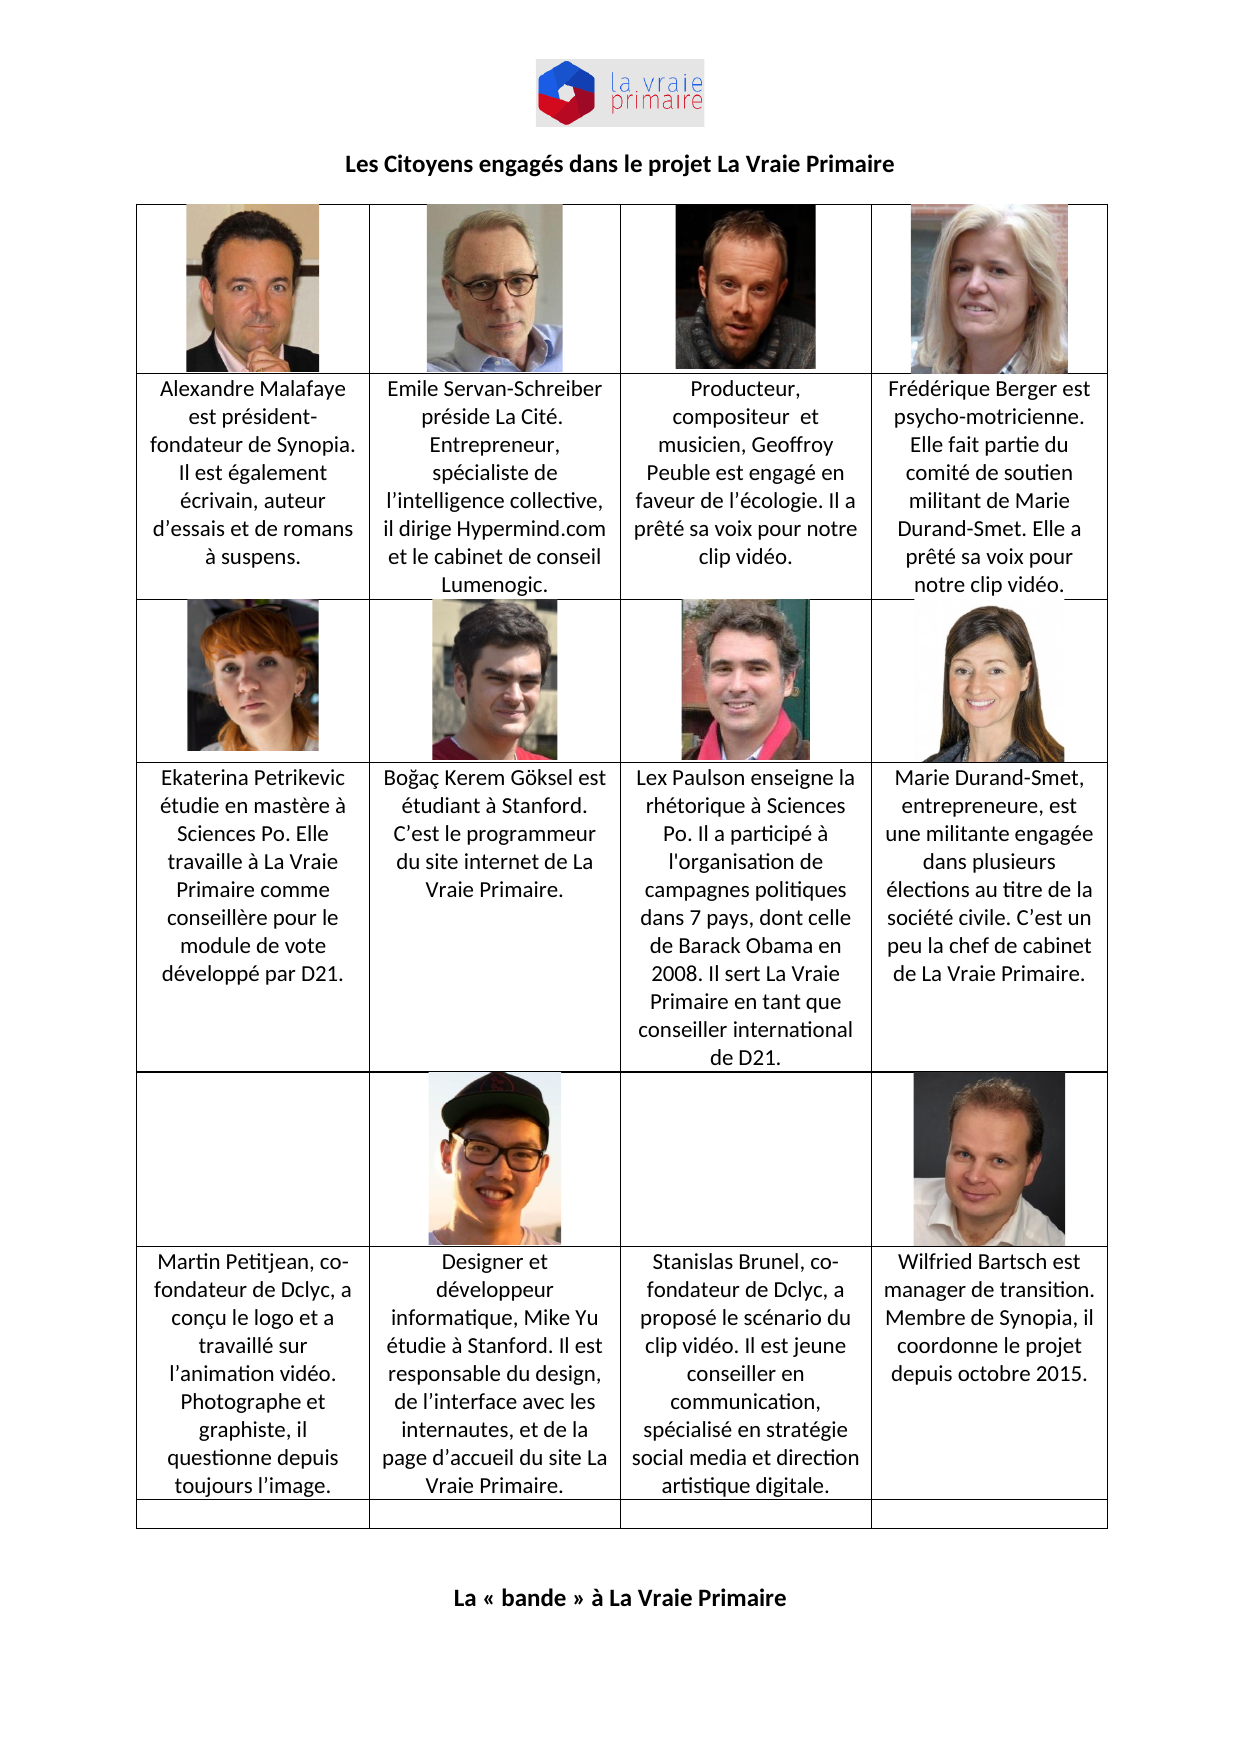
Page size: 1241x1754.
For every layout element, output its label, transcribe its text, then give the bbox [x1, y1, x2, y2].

table_cell Ekaterina Petrikevic étudie en mastère à Sciences Po. Elle travaille à La Vraie Primaire comme conseillère pour le module de vote développé par D21. [137, 763, 369, 1071]
table_header [137, 205, 369, 373]
picture [681, 599, 810, 760]
table_cell [872, 1073, 913, 1246]
table_cell [621, 1073, 871, 1246]
picture [428, 1072, 562, 1245]
table_cell [872, 1500, 1107, 1528]
table_cell [872, 600, 914, 762]
table_cell Emile Servan-Schreiber préside La Cité. Entrepreneur, spécialiste de l’intelligence collective, il dirige Hypermind.com et le cabinet de conseil Lumenogic. [370, 374, 620, 598]
table_cell Stanislas Brunel, co-fondateur de Dclyc, a proposé le scénario du clip vidéo. Il est jeune conseiller en communication, spécialisé en stratégie social media et direction artistique digitale. [621, 1247, 871, 1499]
table_cell Martin Petitjean, co-fondateur de Dclyc, a conçu le logo et a travaillé sur l’animation vidéo. Photographe et graphiste, il questionne depuis toujours l’image. [137, 1247, 369, 1499]
table_cell [370, 1500, 620, 1528]
table_cell Frédérique Berger est psycho-motricienne. Elle fait partie du comité de soutien militant de Marie Durand-Smet. Elle a prêté sa voix pour notre clip vidéo. [872, 374, 1107, 598]
text Les Citoyens engagés dans le projet La Vraie Primaire [148, 148, 1092, 178]
table_cell [137, 1500, 369, 1528]
table_cell Boğaç Kerem Göksel est étudiant à Stanford. C’est le programmeur du site internet de La Vraie Primaire. [370, 763, 620, 1071]
table_cell Designer et développeur informatique, Mike Yu étudie à Stanford. Il est responsable du design, de l’interface avec les internautes, et de la page d’accueil du site La Vraie Primaire. [370, 1247, 620, 1499]
text La « bande » à La Vraie Primaire [148, 1582, 1092, 1613]
table_cell [370, 600, 620, 762]
table_cell Wilfried Bartsch est manager de transition. Membre de Synopia, il coordonne le projet depuis octobre 2015. [872, 1247, 1107, 1499]
picture [535, 59, 705, 127]
table_header [1068, 205, 1107, 373]
picture [186, 204, 320, 372]
table_header [872, 205, 910, 373]
table_cell [1065, 1073, 1107, 1246]
table_cell [621, 1500, 871, 1528]
picture [913, 1072, 1065, 1246]
table_cell Alexandre Malafaye est président-fondateur de Synopia. Il est également écrivain, auteur d’essais et de romans à suspens. [137, 374, 369, 598]
table_cell Marie Durand-Smet, entrepreneure, est une militante engagée dans plusieurs élections au titre de la société civile. C’est un peu la chef de cabinet de La Vraie Primaire. [872, 763, 1107, 1071]
table_header [621, 205, 871, 373]
table_cell [1065, 600, 1107, 762]
picture [426, 204, 563, 372]
picture [675, 204, 816, 369]
table_cell Lex Paulson enseigne la rhétorique à Sciences Po. Il a participé à l'organisation de campagnes politiques dans 7 pays, dont celle de Barack Obama en 2008. Il sert La Vraie Primaire en tant que conseiller international de D21. [621, 763, 871, 1071]
table_cell [137, 600, 369, 762]
table_cell [370, 1073, 620, 1246]
table_cell [137, 1073, 369, 1246]
picture [914, 599, 1065, 762]
table_cell [621, 600, 871, 762]
picture [910, 204, 1068, 374]
table_header [370, 205, 620, 373]
picture [432, 599, 558, 760]
table_cell Producteur, compositeur et musicien, Geoffroy Peuble est engagé en faveur de l’écologie. Il a prêté sa voix pour notre clip vidéo. [621, 374, 871, 598]
picture [187, 599, 319, 751]
